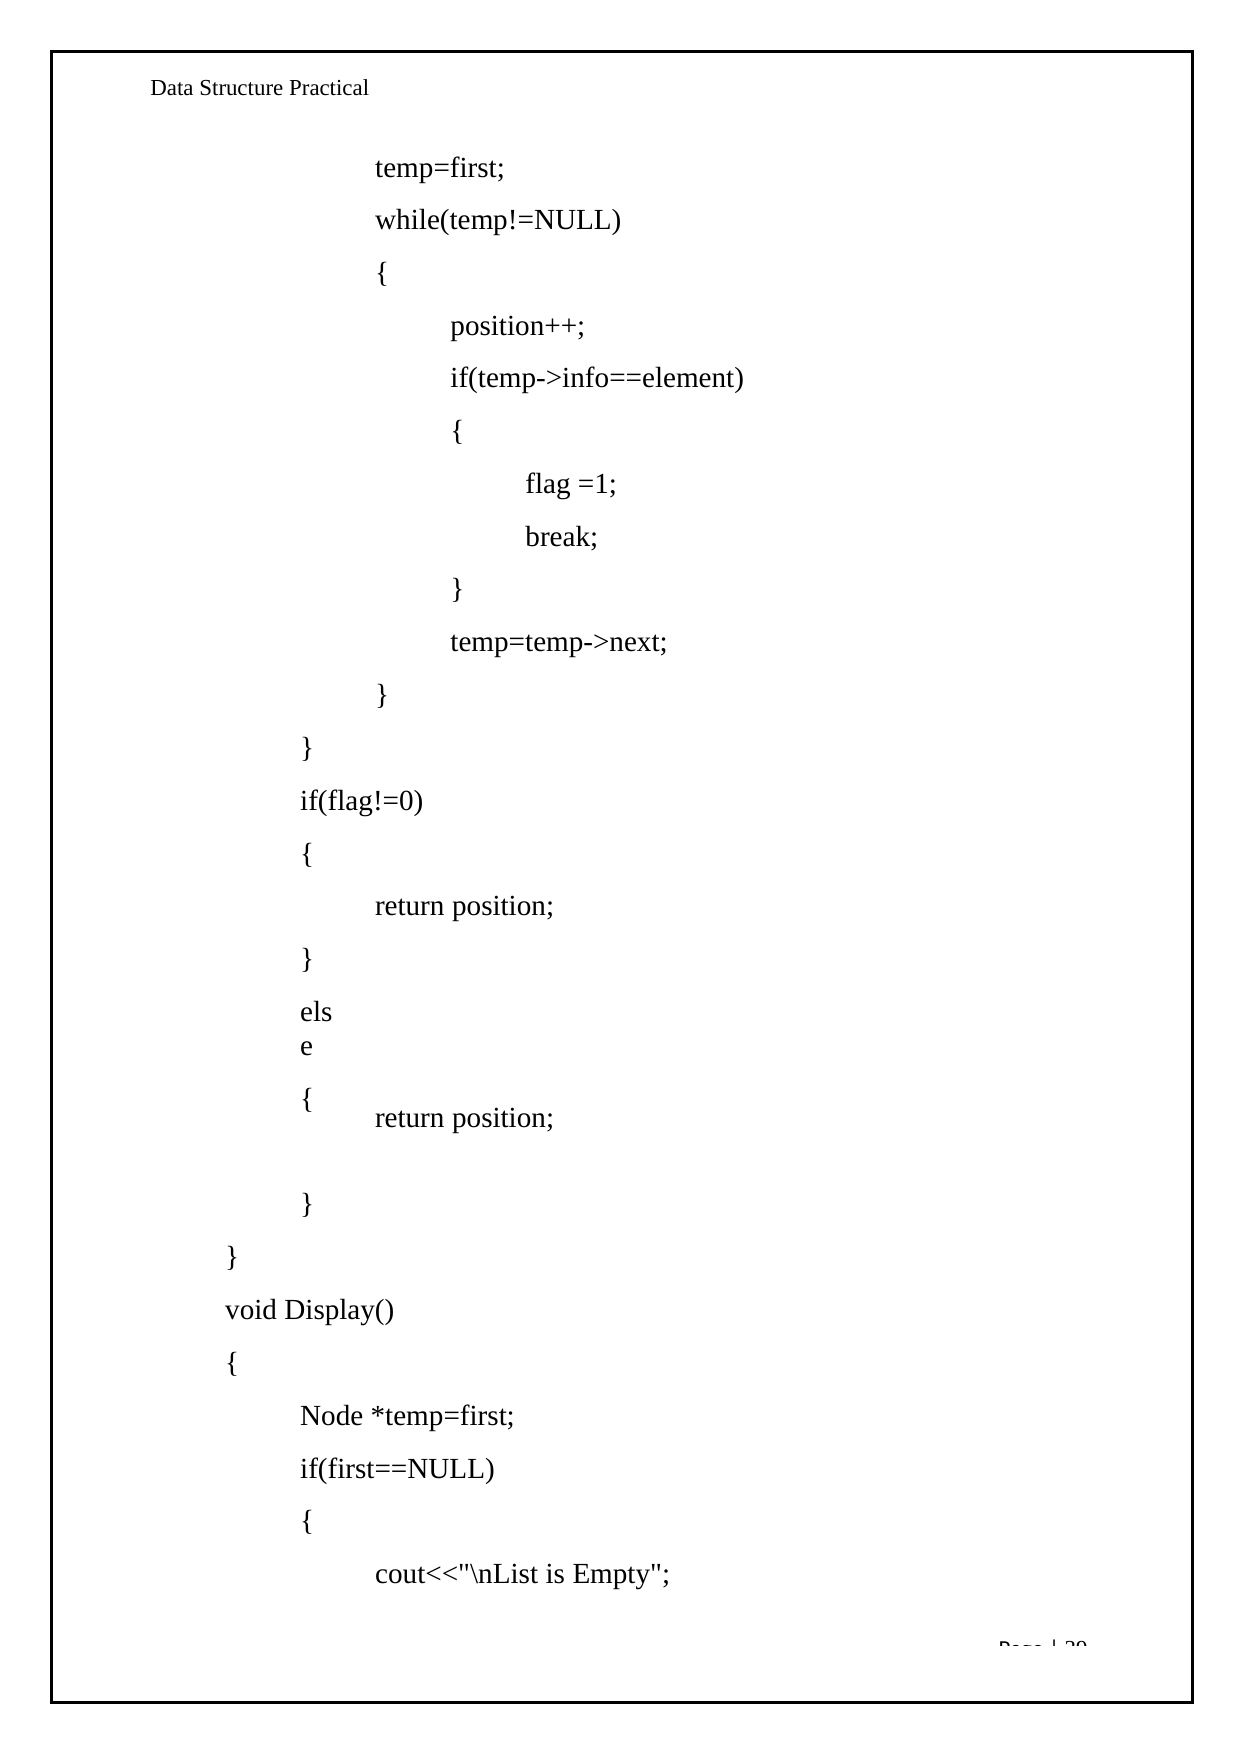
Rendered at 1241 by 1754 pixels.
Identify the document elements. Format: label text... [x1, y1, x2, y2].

text } [375, 677, 1191, 711]
text } [300, 730, 1191, 763]
text } [300, 1186, 345, 1220]
text { [300, 1504, 1191, 1537]
text temp=temp->next; [450, 624, 1191, 658]
text if(temp->info==element) [450, 361, 1191, 394]
text return position; [375, 888, 1191, 922]
text Node *temp=first; if(first==NULL) [300, 1398, 517, 1484]
text return position; [375, 1100, 1191, 1133]
text temp=first; while(temp!=NULL) [375, 150, 623, 236]
text { [375, 255, 1191, 288]
text position++; [450, 308, 1191, 341]
text { [300, 836, 1191, 869]
text { [450, 413, 1191, 447]
text } [118, 1239, 345, 1273]
text { [300, 1081, 345, 1114]
text { [225, 1345, 1191, 1379]
text } [300, 942, 345, 975]
text } [450, 571, 1191, 605]
text if(flag!=0) [300, 783, 1191, 816]
text flag =1; break; [525, 466, 619, 552]
text void Display() [225, 1292, 1191, 1326]
text cout<<"\nList is Empty"; [375, 1556, 1191, 1590]
text else [300, 994, 345, 1061]
